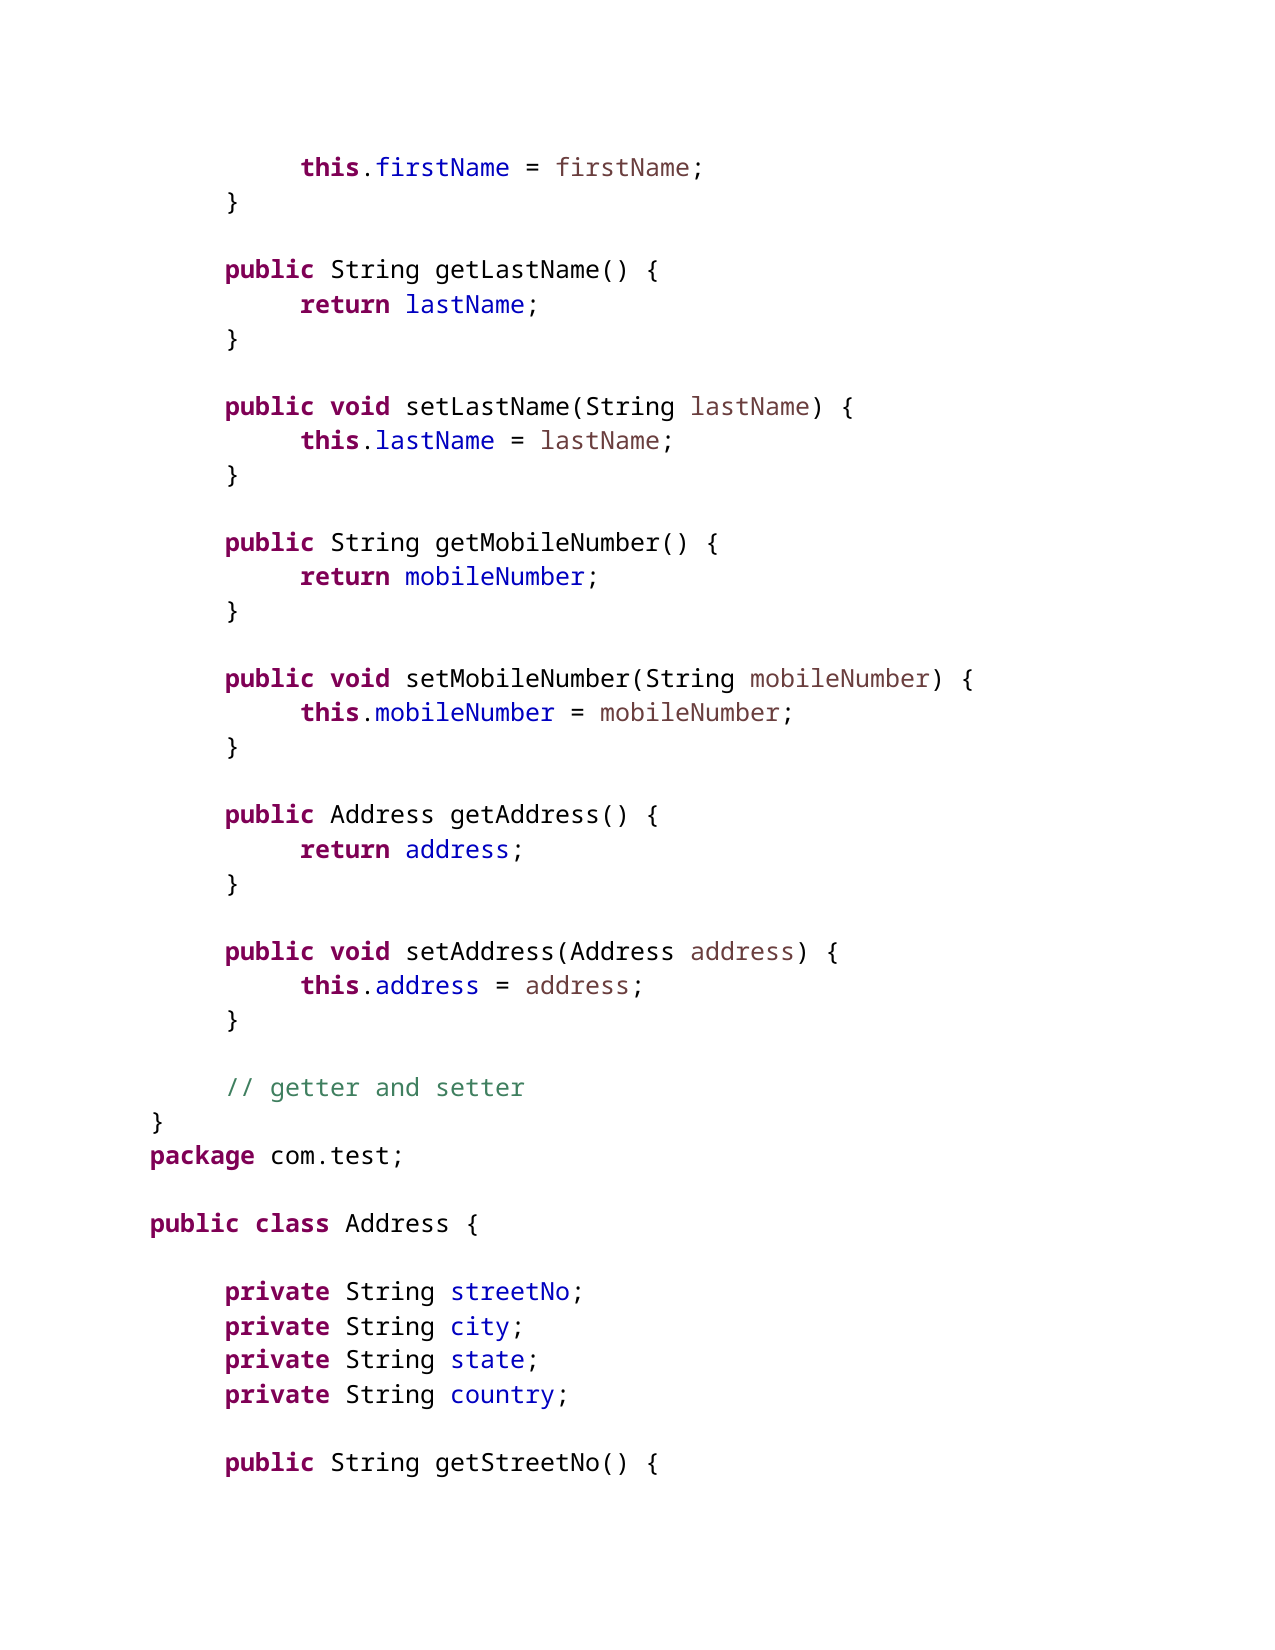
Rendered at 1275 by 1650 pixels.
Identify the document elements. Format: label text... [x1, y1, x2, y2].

text public void setLastName(String lastName) { [150, 388, 1125, 422]
text } [150, 457, 1125, 491]
text } [150, 1002, 1125, 1036]
text public void setAddress(Address address) { [150, 933, 1125, 967]
text this.firstName = firstName; [150, 150, 1125, 184]
text private String country; [150, 1376, 1125, 1410]
text public Address getAddress() { [150, 797, 1125, 831]
text } [150, 593, 1125, 627]
text this.lastName = lastName; [150, 422, 1125, 457]
text } [150, 1104, 1125, 1138]
text public String getStreetNo() { [150, 1444, 1125, 1478]
text private String state; [150, 1342, 1125, 1376]
text private String streetNo; [150, 1274, 1125, 1308]
text this.address = address; [150, 967, 1125, 1002]
text } [150, 320, 1125, 354]
text public String getMobileNumber() { [150, 525, 1125, 559]
text } [150, 184, 1125, 218]
text return address; [150, 831, 1125, 865]
text this.mobileNumber = mobileNumber; [150, 695, 1125, 729]
text public void setMobileNumber(String mobileNumber) { [150, 661, 1125, 695]
text package com.test; [150, 1138, 1125, 1172]
text private String city; [150, 1308, 1125, 1342]
text } [150, 865, 1125, 899]
text // getter and setter [150, 1070, 1125, 1104]
text public class Address { [150, 1206, 1125, 1240]
text } [150, 729, 1125, 763]
text return lastName; [150, 286, 1125, 320]
text public String getLastName() { [150, 252, 1125, 286]
text return mobileNumber; [150, 559, 1125, 593]
